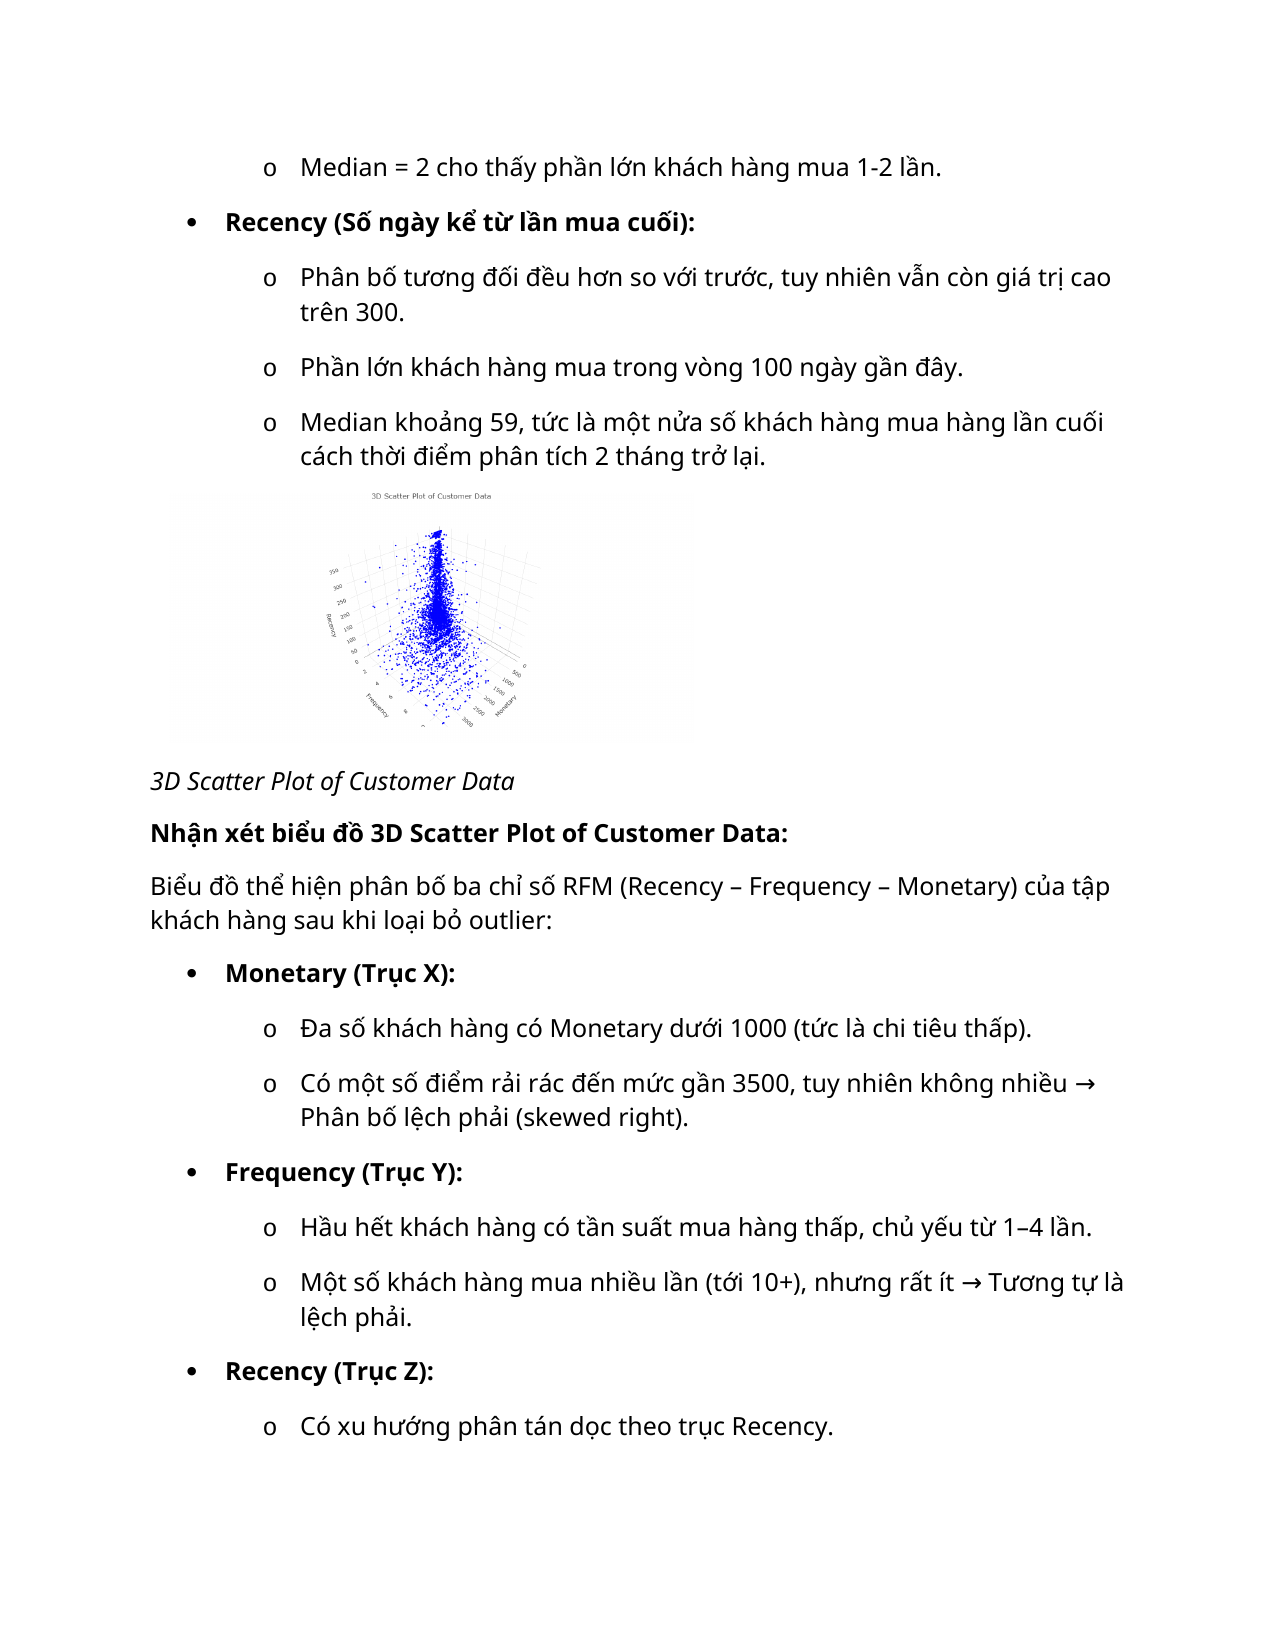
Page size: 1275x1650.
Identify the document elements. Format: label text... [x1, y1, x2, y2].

list Đa số khách hàng có Monetary dưới 1000 (tức là chi tiêu thấp). [262, 1011, 1125, 1045]
list Hầu hết khách hàng có tần suất mua hàng thấp, chủ yếu từ 1–4 lần. [262, 1210, 1125, 1244]
list Có xu hướng phân tán dọc theo trục Recency. [262, 1409, 1125, 1443]
list Phân bố tương đối đều hơn so với trước, tuy nhiên vẫn còn giá trị cao trên 300. [262, 260, 1125, 328]
text Biểu đồ thể hiện phân bố ba chỉ số RFM (Recency – Frequency – Monetary) của tập khách hàng sau khi loại bỏ outlier: [150, 869, 1125, 937]
list Median = 2 cho thấy phần lớn khách hàng mua 1-2 lần. [262, 150, 1125, 184]
text Nhận xét biểu đồ 3D Scatter Plot of Customer Data: [150, 816, 1125, 850]
list Frequency (Trục Y): [187, 1155, 1125, 1189]
list Recency (Trục Z): [187, 1354, 1125, 1388]
list Monetary (Trục X): [187, 956, 1125, 990]
picture [168, 493, 694, 743]
list Median khoảng 59, tức là một nửa số khách hàng mua hàng lần cuối cách thời điểm phân tích 2 tháng trở lại. [262, 404, 1125, 473]
list Có một số điểm rải rác đến mức gần 3500, tuy nhiên không nhiều → Phân bố lệch phải (skewed right). [262, 1066, 1125, 1134]
list Phần lớn khách hàng mua trong vòng 100 ngày gần đây. [262, 349, 1125, 383]
text 3D Scatter Plot of Customer Data [150, 763, 1125, 797]
list Recency (Số ngày kể từ lần mua cuối): [187, 205, 1125, 239]
list Một số khách hàng mua nhiều lần (tới 10+), nhưng rất ít → Tương tự là lệch phải. [262, 1265, 1125, 1333]
